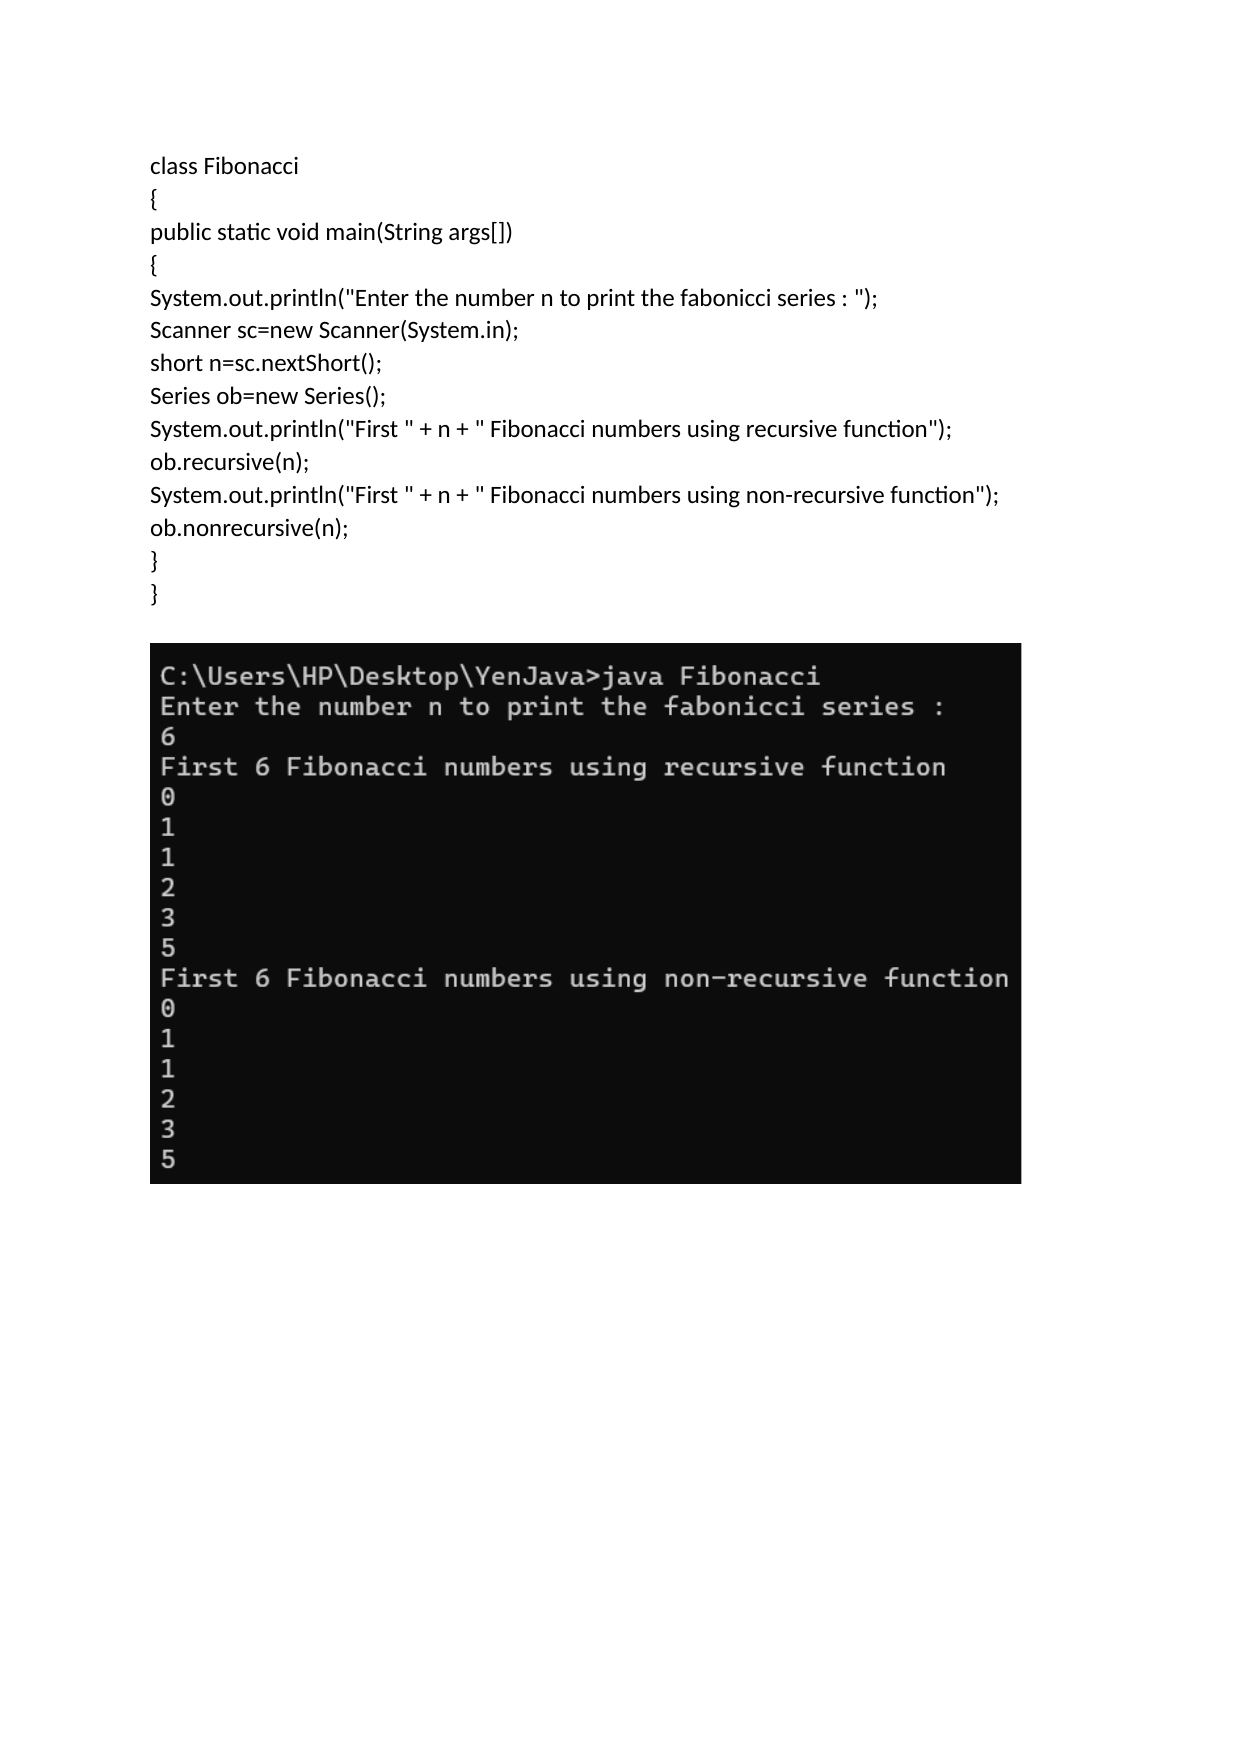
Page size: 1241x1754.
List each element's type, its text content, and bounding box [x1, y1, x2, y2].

text ob.recursive(n); [150, 446, 1090, 477]
text public static void main(String args[]) [150, 216, 1090, 246]
text } [150, 545, 1090, 576]
text } [150, 578, 1090, 608]
text System.out.println("First " + n + " Fibonacci numbers using recursive function"); [150, 413, 1090, 444]
text short n=sc.nextShort(); [150, 347, 1090, 378]
picture [150, 643, 1022, 1184]
text { [150, 183, 1090, 213]
text System.out.println("Enter the number n to print the fabonicci series : "); [150, 282, 1090, 312]
text { [150, 249, 1090, 279]
text Series ob=new Series(); [150, 380, 1090, 411]
text ob.nonrecursive(n); [150, 512, 1090, 543]
text Scanner sc=new Scanner(System.in); [150, 314, 1090, 345]
text System.out.println("First " + n + " Fibonacci numbers using non-recursive function"); [150, 479, 1090, 510]
text class Fibonacci [150, 150, 1090, 181]
